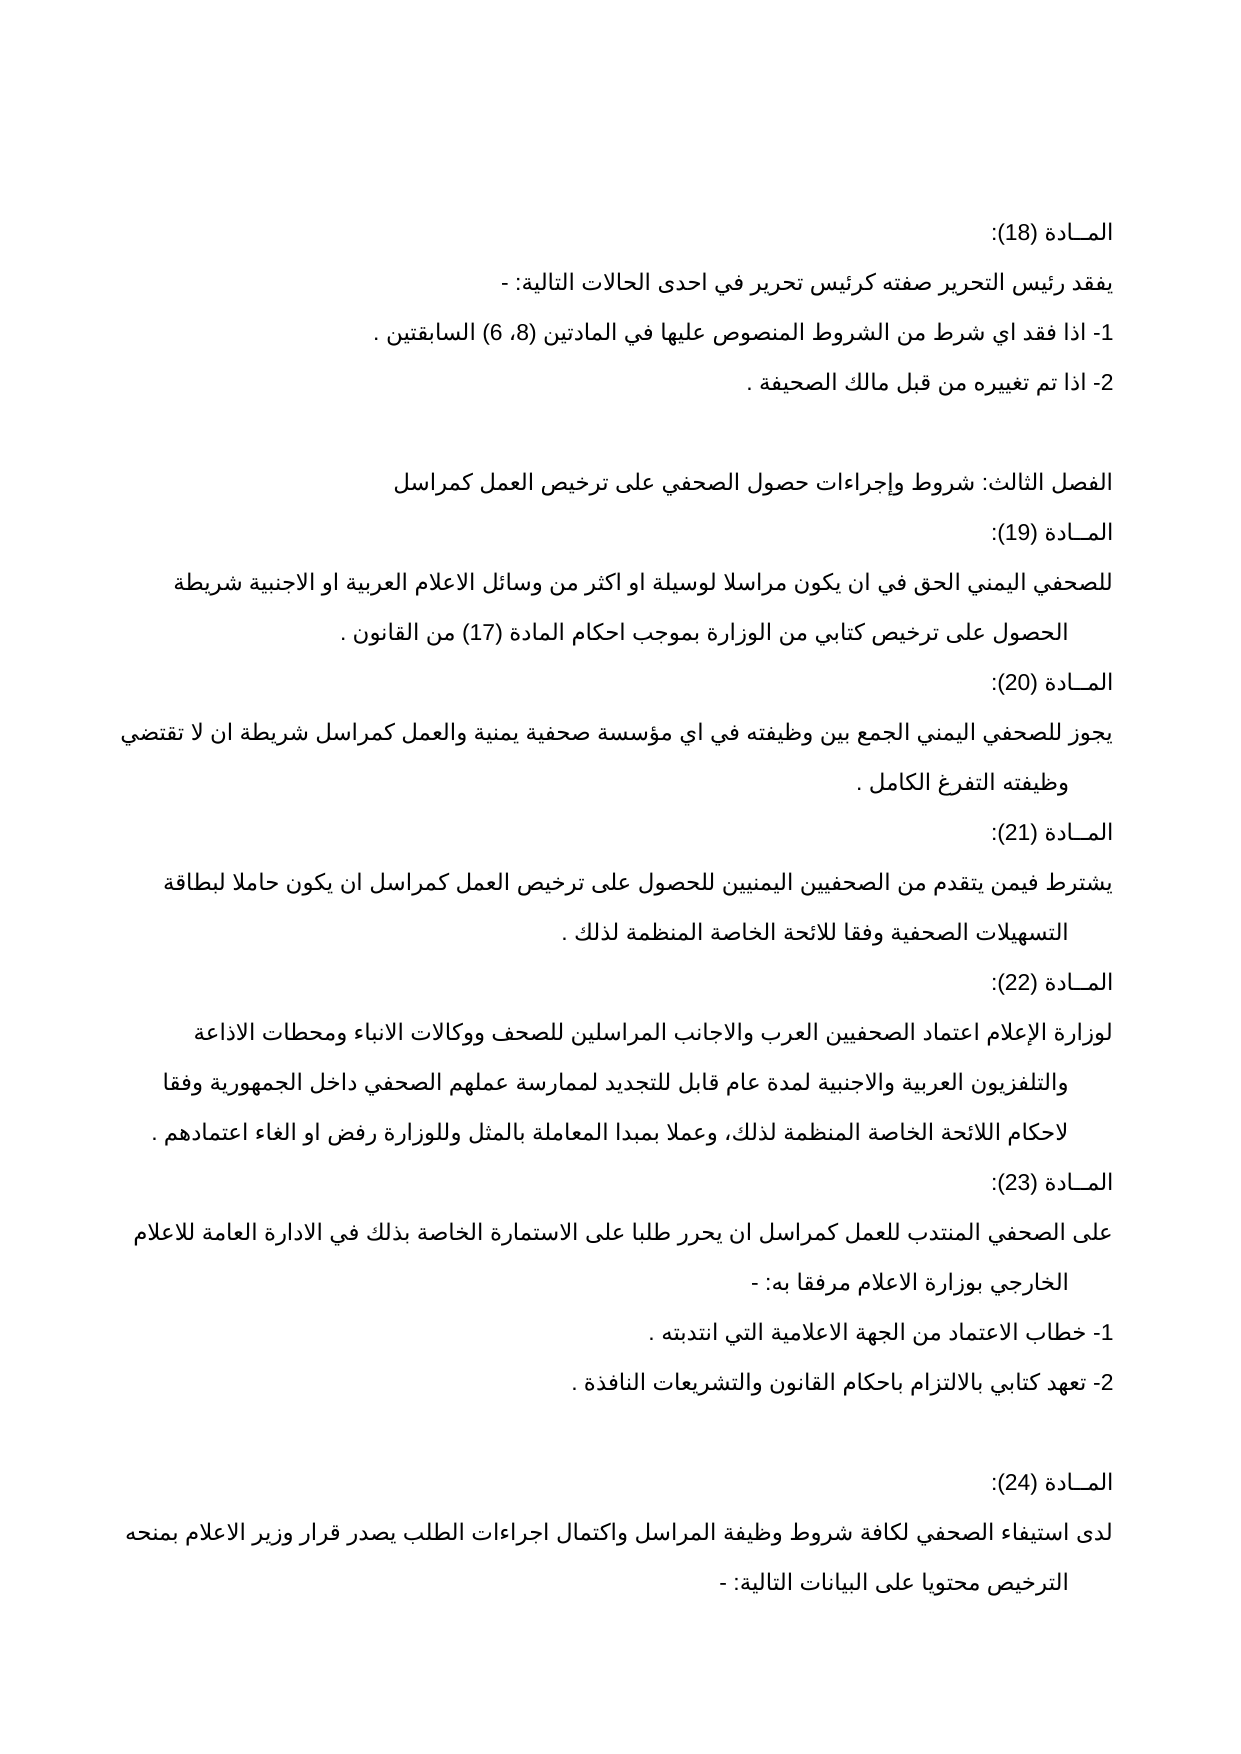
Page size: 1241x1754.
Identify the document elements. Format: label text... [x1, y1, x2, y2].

text المــادة (21): [103, 800, 1113, 850]
text على الصحفي المنتدب للعمل كمراسل ان يحرر طلبا على الاستمارة الخاصة بذلك في الادارة العامة للاعلام الخارجي بوزارة الاعلام مرفقا به: - [103, 1200, 1113, 1300]
text لوزارة الإعلام اعتماد الصحفيين العرب والاجانب المراسلين للصحف ووكالات الانباء ومحطات الاذاعة والتلفزيون العربية والاجنبية لمدة عام قابل للتجديد لممارسة عملهم الصحفي داخل الجمهورية وفقا لاحكام اللائحة الخاصة المنظمة لذلك، وعملا بمبدا المعاملة بالمثل وللوزارة رفض او الغاء اعتمادهم . [103, 1000, 1113, 1150]
text لدى استيفاء الصحفي لكافة شروط وظيفة المراسل واكتمال اجراءات الطلب يصدر قرار وزير الاعلام بمنحه الترخيص محتويا على البيانات التالية: - [103, 1500, 1113, 1600]
text الفصل الثالث: شروط وإجراءات حصول الصحفي على ترخيص العمل كمراسل [103, 450, 1113, 500]
text المــادة (24): [103, 1450, 1113, 1500]
text 2- اذا تم تغييره من قبل مالك الصحيفة . [103, 350, 1113, 400]
text للصحفي اليمني الحق في ان يكون مراسلا لوسيلة او اكثر من وسائل الاعلام العربية او الاجنبية شريطة الحصول على ترخيص كتابي من الوزارة بموجب احكام المادة (17) من القانون . [103, 550, 1113, 650]
text المــادة (22): [103, 950, 1113, 1000]
text يجوز للصحفي اليمني الجمع بين وظيفته في اي مؤسسة صحفية يمنية والعمل كمراسل شريطة ان لا تقتضي وظيفته التفرغ الكامل . [103, 700, 1113, 800]
text يشترط فيمن يتقدم من الصحفيين اليمنيين للحصول على ترخيص العمل كمراسل ان يكون حاملا لبطاقة التسهيلات الصحفية وفقا للائحة الخاصة المنظمة لذلك . [103, 850, 1113, 950]
text 1- اذا فقد اي شرط من الشروط المنصوص عليها في المادتين (8، 6) السابقتين . [103, 300, 1113, 350]
text المــادة (23): [103, 1150, 1113, 1200]
text المــادة (18): [103, 200, 1113, 250]
text 2- تعهد كتابي بالالتزام باحكام القانون والتشريعات النافذة . [103, 1350, 1113, 1400]
text المــادة (19): [103, 500, 1113, 550]
text المــادة (20): [103, 650, 1113, 700]
text 1- خطاب الاعتماد من الجهة الاعلامية التي انتدبته . [103, 1300, 1113, 1350]
text يفقد رئيس التحرير صفته كرئيس تحرير في احدى الحالات التالية: - [103, 250, 1113, 300]
